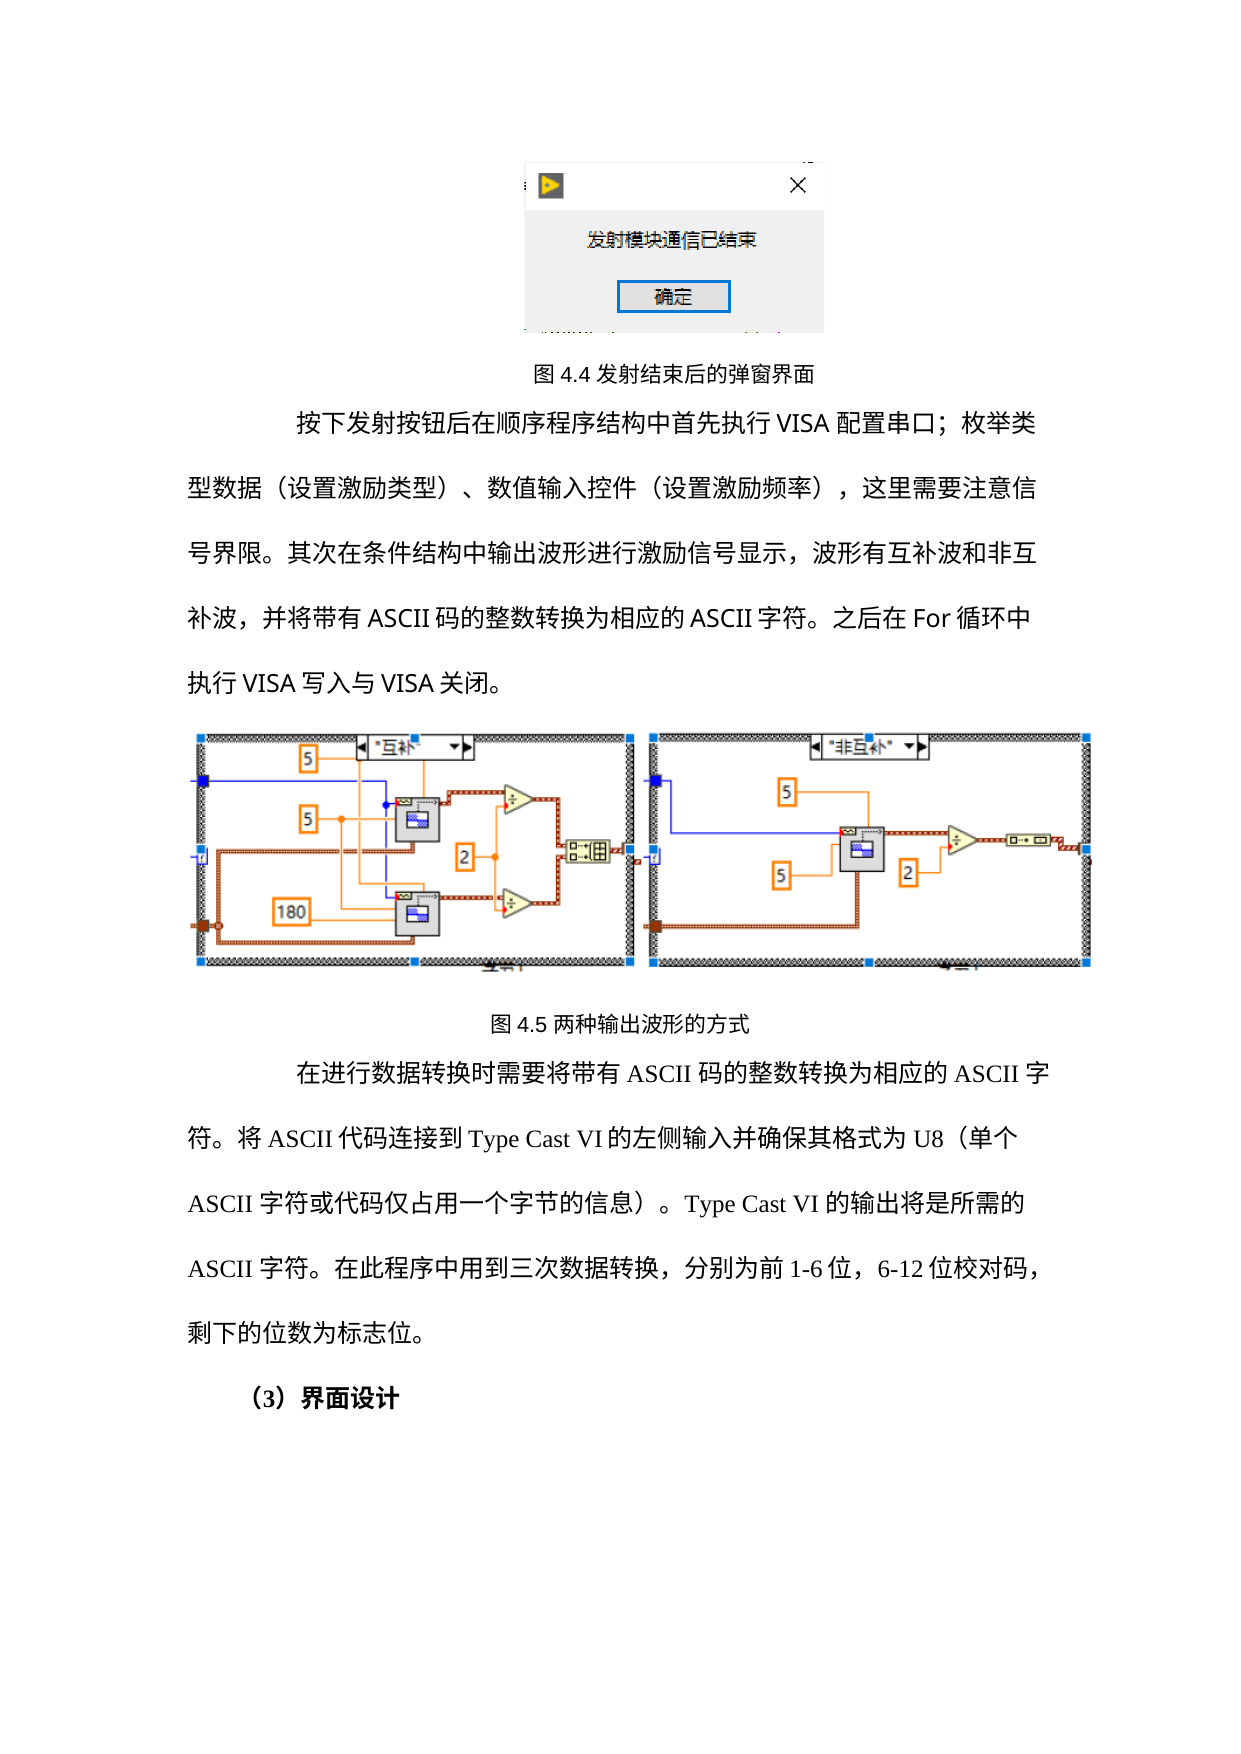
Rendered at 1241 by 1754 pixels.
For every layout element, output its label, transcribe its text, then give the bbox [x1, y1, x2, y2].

list 界面设计 [187, 1364, 1053, 1429]
text 按下发射按钮后在顺序程序结构中首先执行 VISA 配置串口；枚举类型数据（设置激励类型）、数值输入控件（设置激励频率），这里需要注意信号界限。其次在条件结构中输出波形进行激励信号显示，波形有互补波和非互补波，并将带有ASCII码的整数转换为相应的ASCII字符。之后在For循环中执行VISA写入与VISA关闭。 [187, 389, 1053, 714]
picture [524, 162, 825, 333]
text 图 4.4 发射结束后的弹窗界面 [187, 357, 1053, 389]
picture [187, 714, 1106, 981]
text 在进行数据转换时需要将带有 ASCII 码的整数转换为相应的 ASCII 字符。将ASCII代码连接到Type Cast VI的左侧输入并确保其格式为 U8（单个ASCII 字符或代码仅占用一个字节的信息）。Type Cast VI 的输出将是所需的 ASCII 字符。在此程序中用到三次数据转换，分别为前1-6位，6-12位校对码，剩下的位数为标志位。 [187, 1039, 1053, 1364]
text 图 4.5 两种输出波形的方式 [187, 1007, 1053, 1039]
